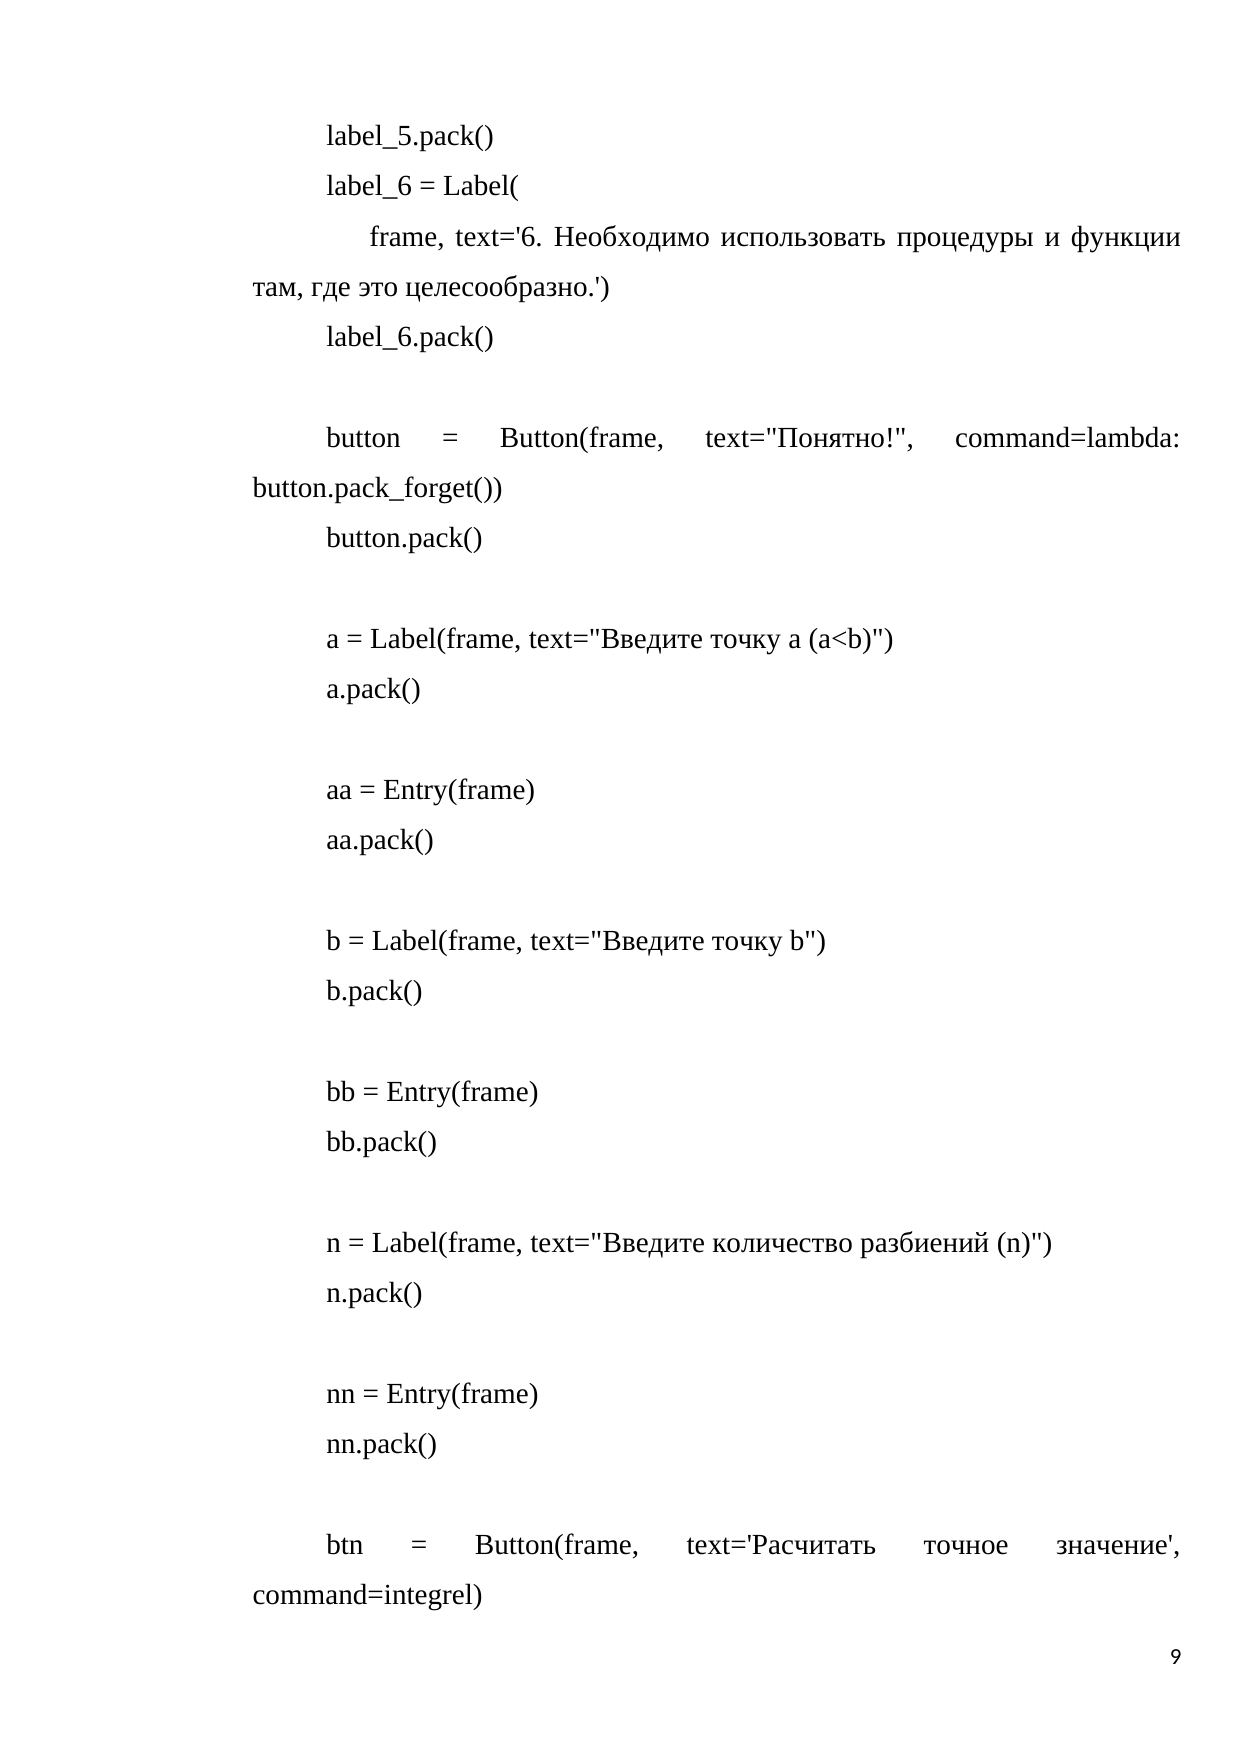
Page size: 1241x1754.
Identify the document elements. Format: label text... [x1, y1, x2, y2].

list nn = Entry(frame) [252, 1376, 1181, 1409]
list label_6 = Label( [252, 168, 1181, 202]
list a = Label(frame, text="Введите точку а (a<b)") [252, 621, 1181, 655]
list nn.pack() [252, 1426, 1181, 1460]
list button = Button(frame, text="Понятно!", command=lambda: button.pack_forget()) [252, 420, 1181, 504]
list btn = Button(frame, text='Расчитать точное значение', command=integrel) [252, 1527, 1181, 1611]
list bb = Entry(frame) [252, 1074, 1181, 1108]
list label_5.pack() [252, 118, 1181, 152]
list bb.pack() [252, 1124, 1181, 1158]
list b.pack() [252, 973, 1181, 1007]
list aa = Entry(frame) [252, 772, 1181, 806]
list b = Label(frame, text="Введите точку b") [252, 923, 1181, 957]
list button.pack() [252, 521, 1181, 554]
list frame, text='6. Необходимо использовать процедуры и функции там, где это целесообразно.') [252, 219, 1181, 303]
list aa.pack() [252, 822, 1181, 856]
list label_6.pack() [252, 319, 1181, 353]
list n = Label(frame, text="Введите количество разбиений (n)") [252, 1225, 1181, 1258]
list n.pack() [252, 1275, 1181, 1309]
list a.pack() [252, 672, 1181, 705]
